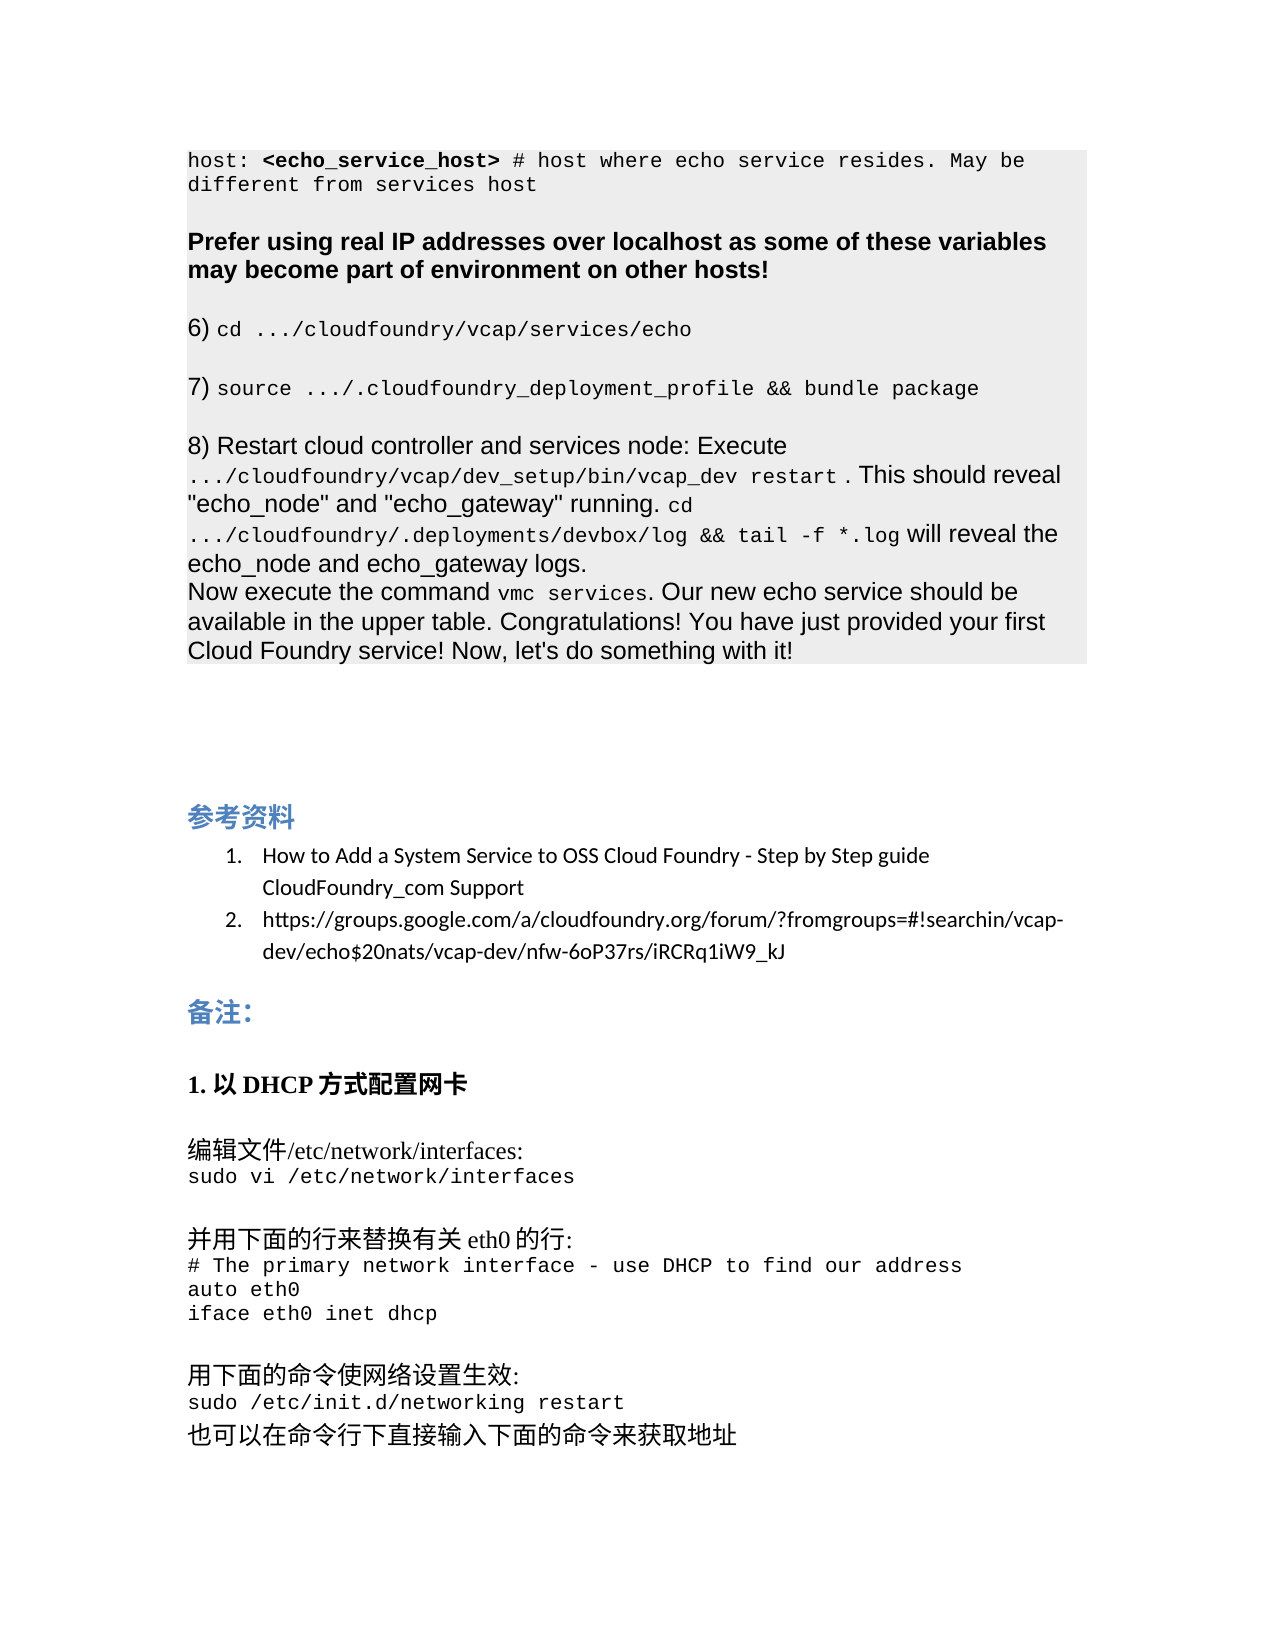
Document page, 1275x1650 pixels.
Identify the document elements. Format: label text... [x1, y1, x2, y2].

text Prefer using real IP addresses over localhost as some of these variables may become part of environment on other hosts! [187, 226, 1087, 284]
text 8) Restart cloud controller and services node: Execute .../cloudfoundry/vcap/dev_setup/bin/vcap_dev restart . This should reveal "echo_node" and "echo_gateway" running. cd .../cloudfoundry/.deployments/devbox/log && tail -f *.log will reveal the echo_node and echo_gateway logs. Now execute the command vmc services. Our new echo service should be available in the upper table. Congratulations! You have just provided your first Cloud Foundry service! Now, let's do something with it! [187, 431, 1087, 664]
text 用下面的命令使网络设置生效: sudo /etc/init.d/networking restart 也可以在命令行下直接输入下面的命令来获取地址 [187, 1356, 1087, 1452]
list How to Add a System Service to OSS Cloud Foundry - Step by Step guide CloudFoundry_com Support [225, 841, 1087, 901]
subtitle 参考资料 [187, 796, 1087, 835]
text 6) cd .../cloudfoundry/vcap/services/echo [187, 313, 1087, 343]
text 并用下面的行来替换有关eth0的行: # The primary network interface - use DHCP to find our address auto eth0 iface eth0 inet dhcp [187, 1219, 1087, 1326]
text 编辑文件/etc/network/interfaces: sudo vi /etc/network/interfaces [187, 1130, 1087, 1190]
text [187, 150, 1087, 197]
text 7) source .../.cloudfoundry_deployment_profile && bundle package [187, 372, 1087, 402]
list https://groups.google.com/a/cloudfoundry.org/forum/?fromgroups=#!searchin/vcap-dev/echo$20nats/vcap-dev/nfw-6oP37rs/iRCRq1iW9_kJ [225, 905, 1087, 966]
subtitle 备注： [187, 991, 1087, 1030]
text 1. 以DHCP方式配置网卡 [187, 1065, 1087, 1101]
